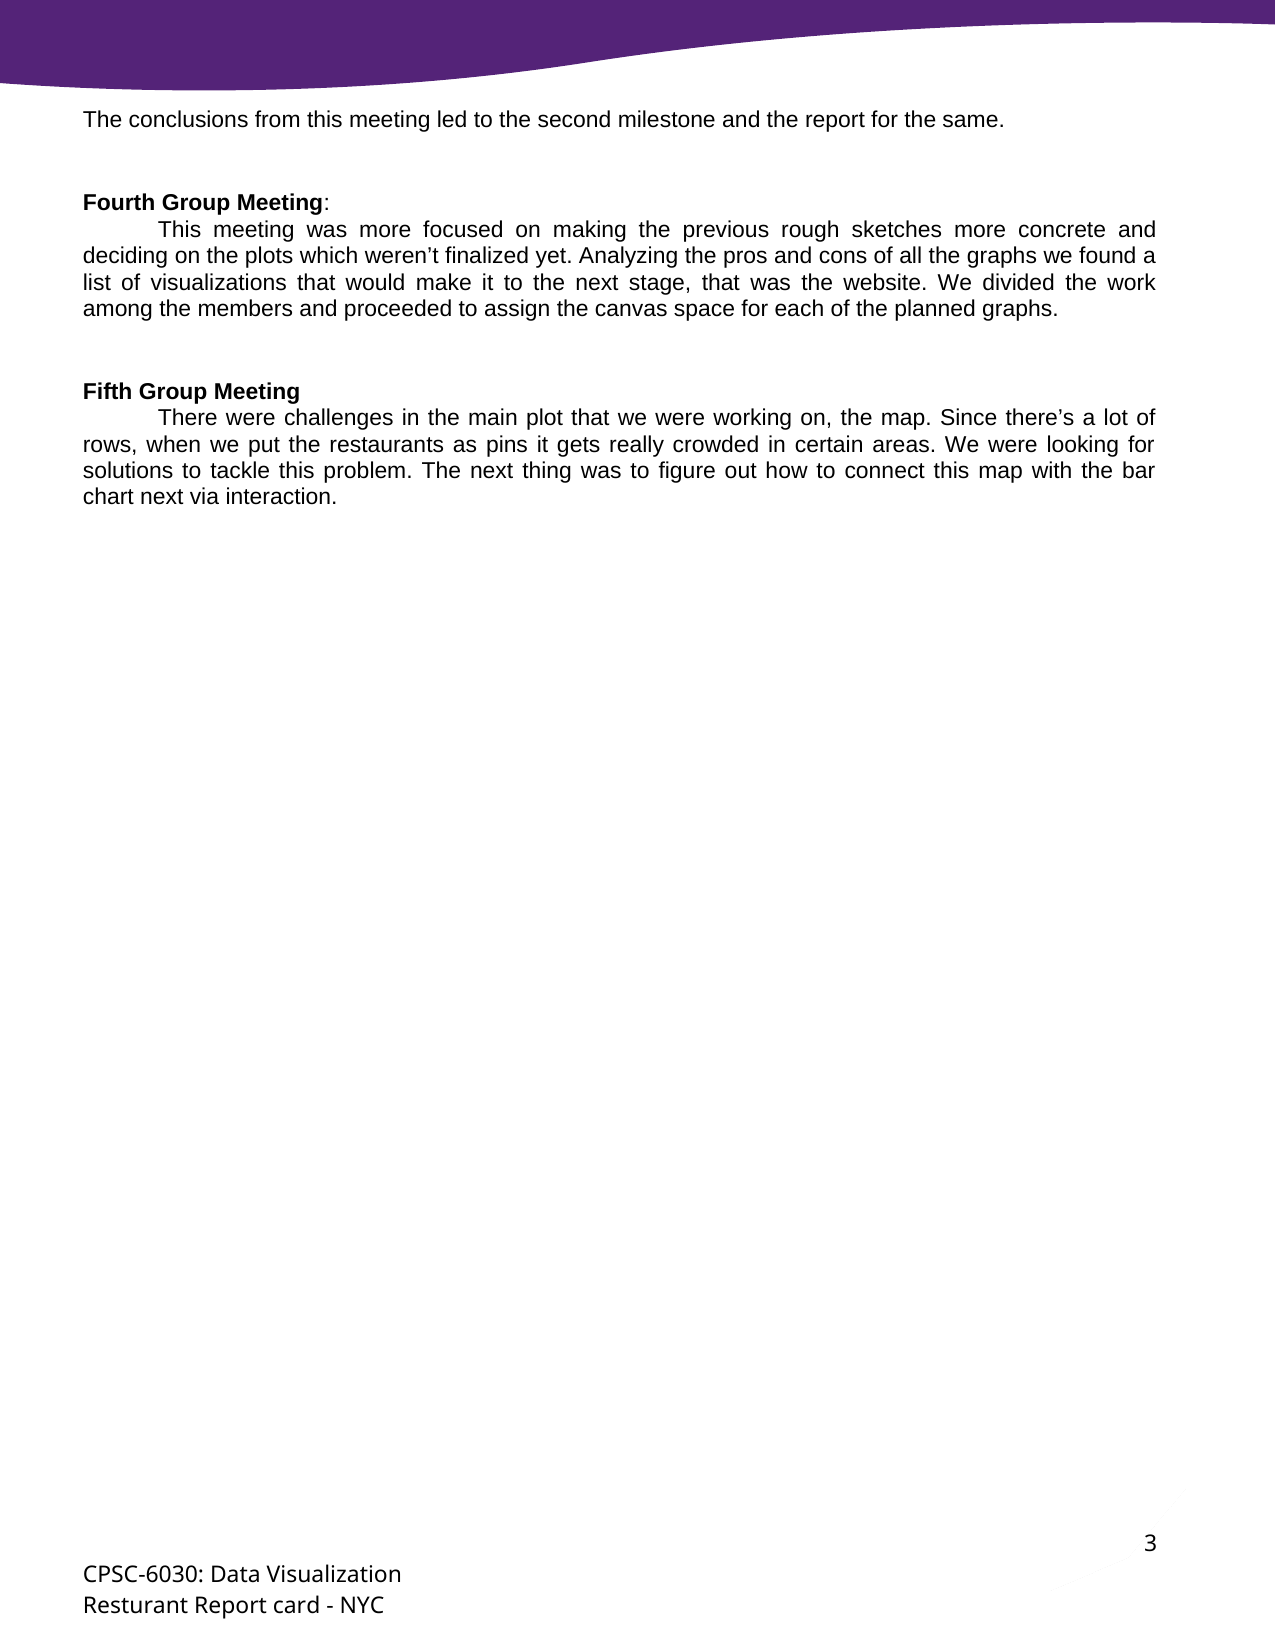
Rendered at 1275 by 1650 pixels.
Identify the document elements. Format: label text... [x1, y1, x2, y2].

text Fifth Group Meeting [83, 378, 1157, 404]
text Fourth Group Meeting: [83, 189, 1157, 216]
text This meeting was more focused on making the previous rough sketches more concrete and deciding on the plots which weren’t finalized yet. Analyzing the pros and cons of all the graphs we found a list of visualizations that would make it to the next stage, that was the website. We divided the work among the members and proceeded to assign the canvas space for each of the planned graphs. [83, 216, 1157, 321]
picture [1049, 1488, 1275, 1650]
text The conclusions from this meeting led to the second milestone and the report for the same. [83, 106, 1157, 133]
text There were challenges in the main plot that we were working on, the map. Since there’s a lot of rows, when we put the restaurants as pins it gets really crowded in certain areas. We were looking for solutions to tackle this problem. The next thing was to figure out how to connect this map with the bar chart next via interaction. [83, 404, 1157, 510]
